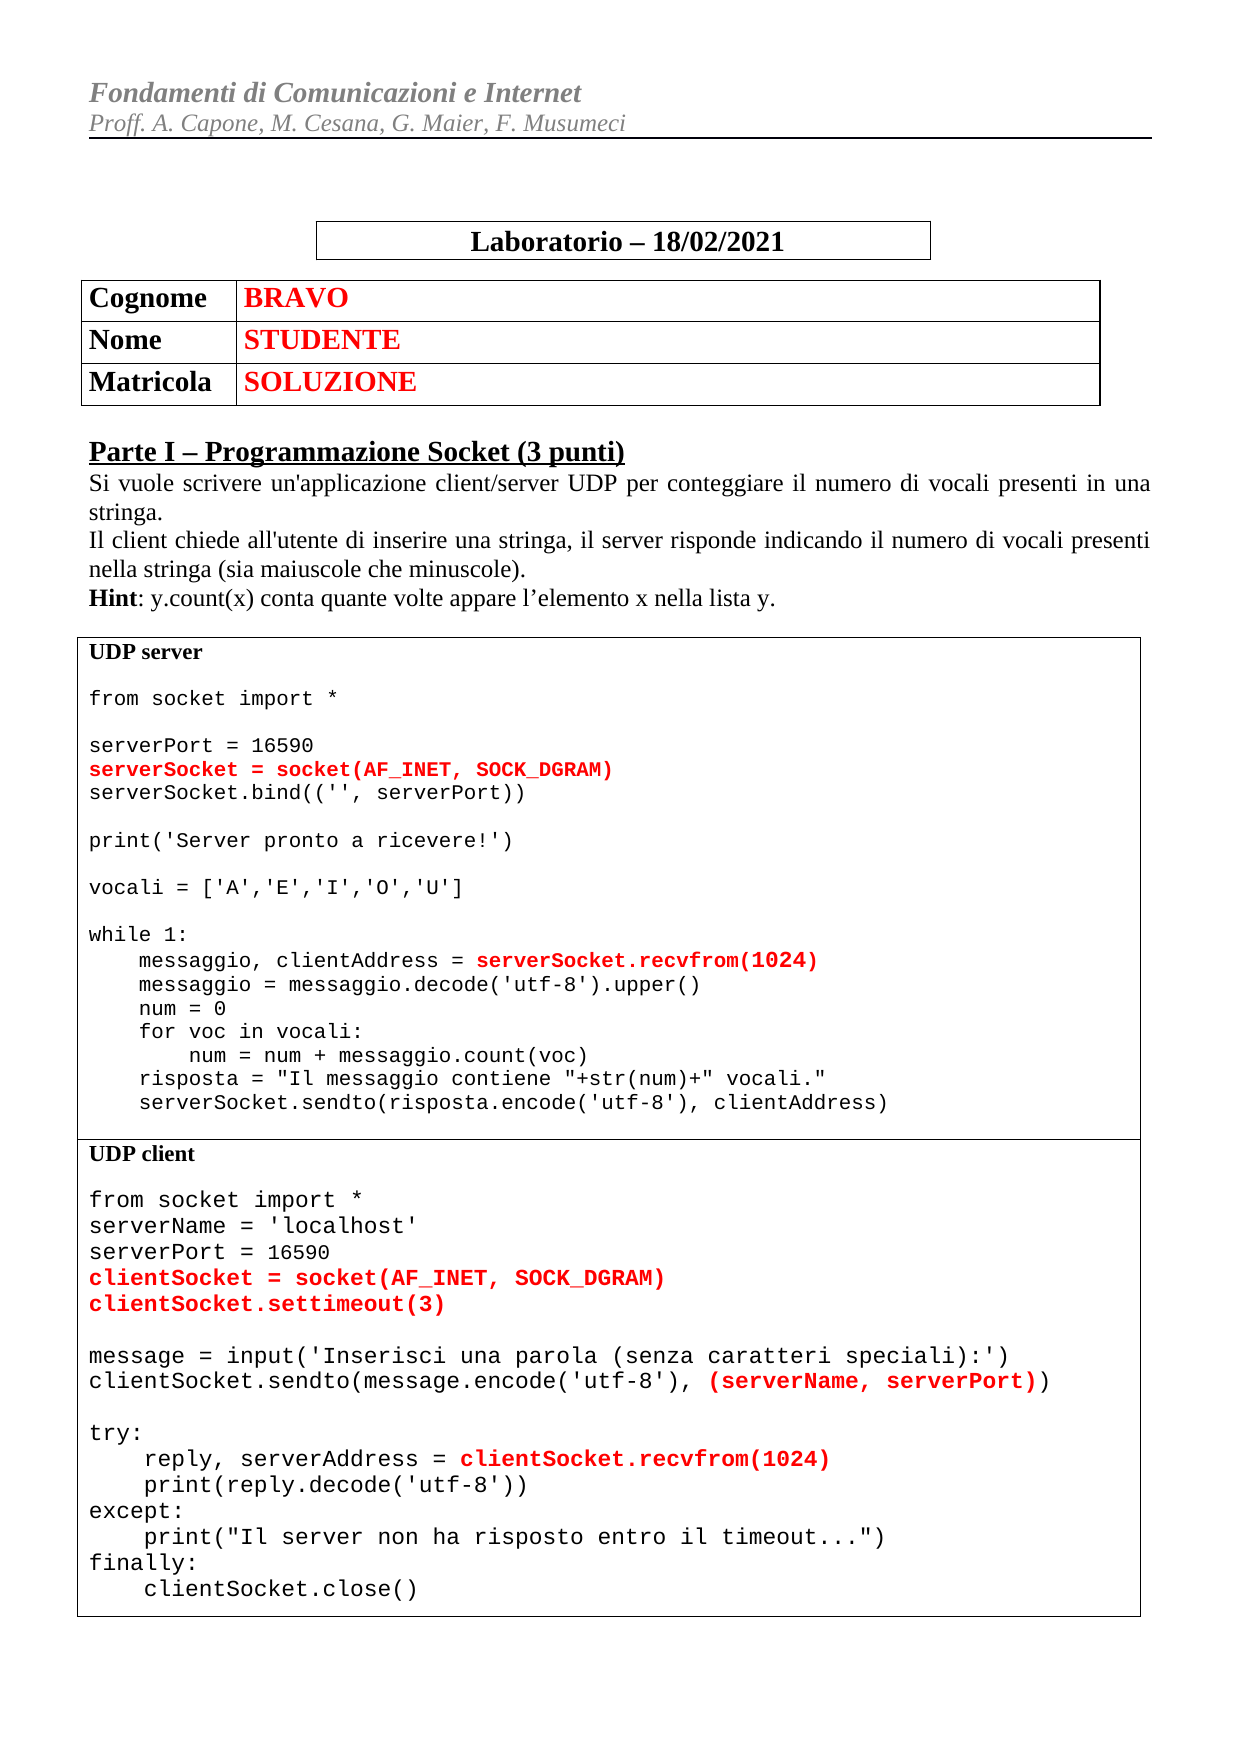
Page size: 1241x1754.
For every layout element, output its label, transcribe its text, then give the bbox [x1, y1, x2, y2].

table_cell STUDENTE [237, 322, 1099, 363]
table_header Cognome [82, 281, 236, 321]
table_cell Nome [82, 322, 236, 363]
table_cell Matricola [82, 364, 236, 404]
text Si vuole scrivere un'applicazione client/server UDP per conteggiare il numero di vocali presenti in una stringa. [89, 468, 1152, 525]
text Laboratorio – 18/02/2021 [317, 222, 930, 259]
text Parte I – Programmazione Socket (3 punti) [89, 434, 1152, 468]
table_header BRAVO [237, 281, 1099, 321]
text Il client chiede all'utente di inserire una stringa, il server risponde indicando il numero di vocali presenti nella stringa (sia maiuscole che minuscole). [89, 525, 1152, 583]
text Hint: y.count(x) conta quante volte appare l’elemento x nella lista y. [89, 583, 1152, 612]
table_cell SOLUZIONE [237, 364, 1099, 404]
table_header UDP server from socket import * serverPort = 16590 serverSocket = socket(AF_INET, SOCK_DGRAM) serverSocket.bind(('', serverPort)) print('Server pronto a ricevere!') vocali = ['A','E','I','O','U'] while 1: messaggio, clientAddress = serverSocket.recvfrom(1024) messaggio = messaggio.decode('utf-8').upper() num = 0 for voc in vocali: num = num + messaggio.count(voc) risposta = "Il messaggio contiene "+str(num)+" vocali." serverSocket.sendto(risposta.encode('utf-8'), clientAddress) [78, 638, 1140, 1139]
table_cell UDP client from socket import * serverName = 'localhost' serverPort = 16590 clientSocket = socket(AF_INET, SOCK_DGRAM) clientSocket.settimeout(3) message = input('Inserisci una parola (senza caratteri speciali):') clientSocket.sendto(message.encode('utf-8'), (serverName, serverPort)) try: reply, serverAddress = clientSocket.recvfrom(1024) print(reply.decode('utf-8')) except: print("Il server non ha risposto entro il timeout...") finally: clientSocket.close() [78, 1140, 1140, 1616]
